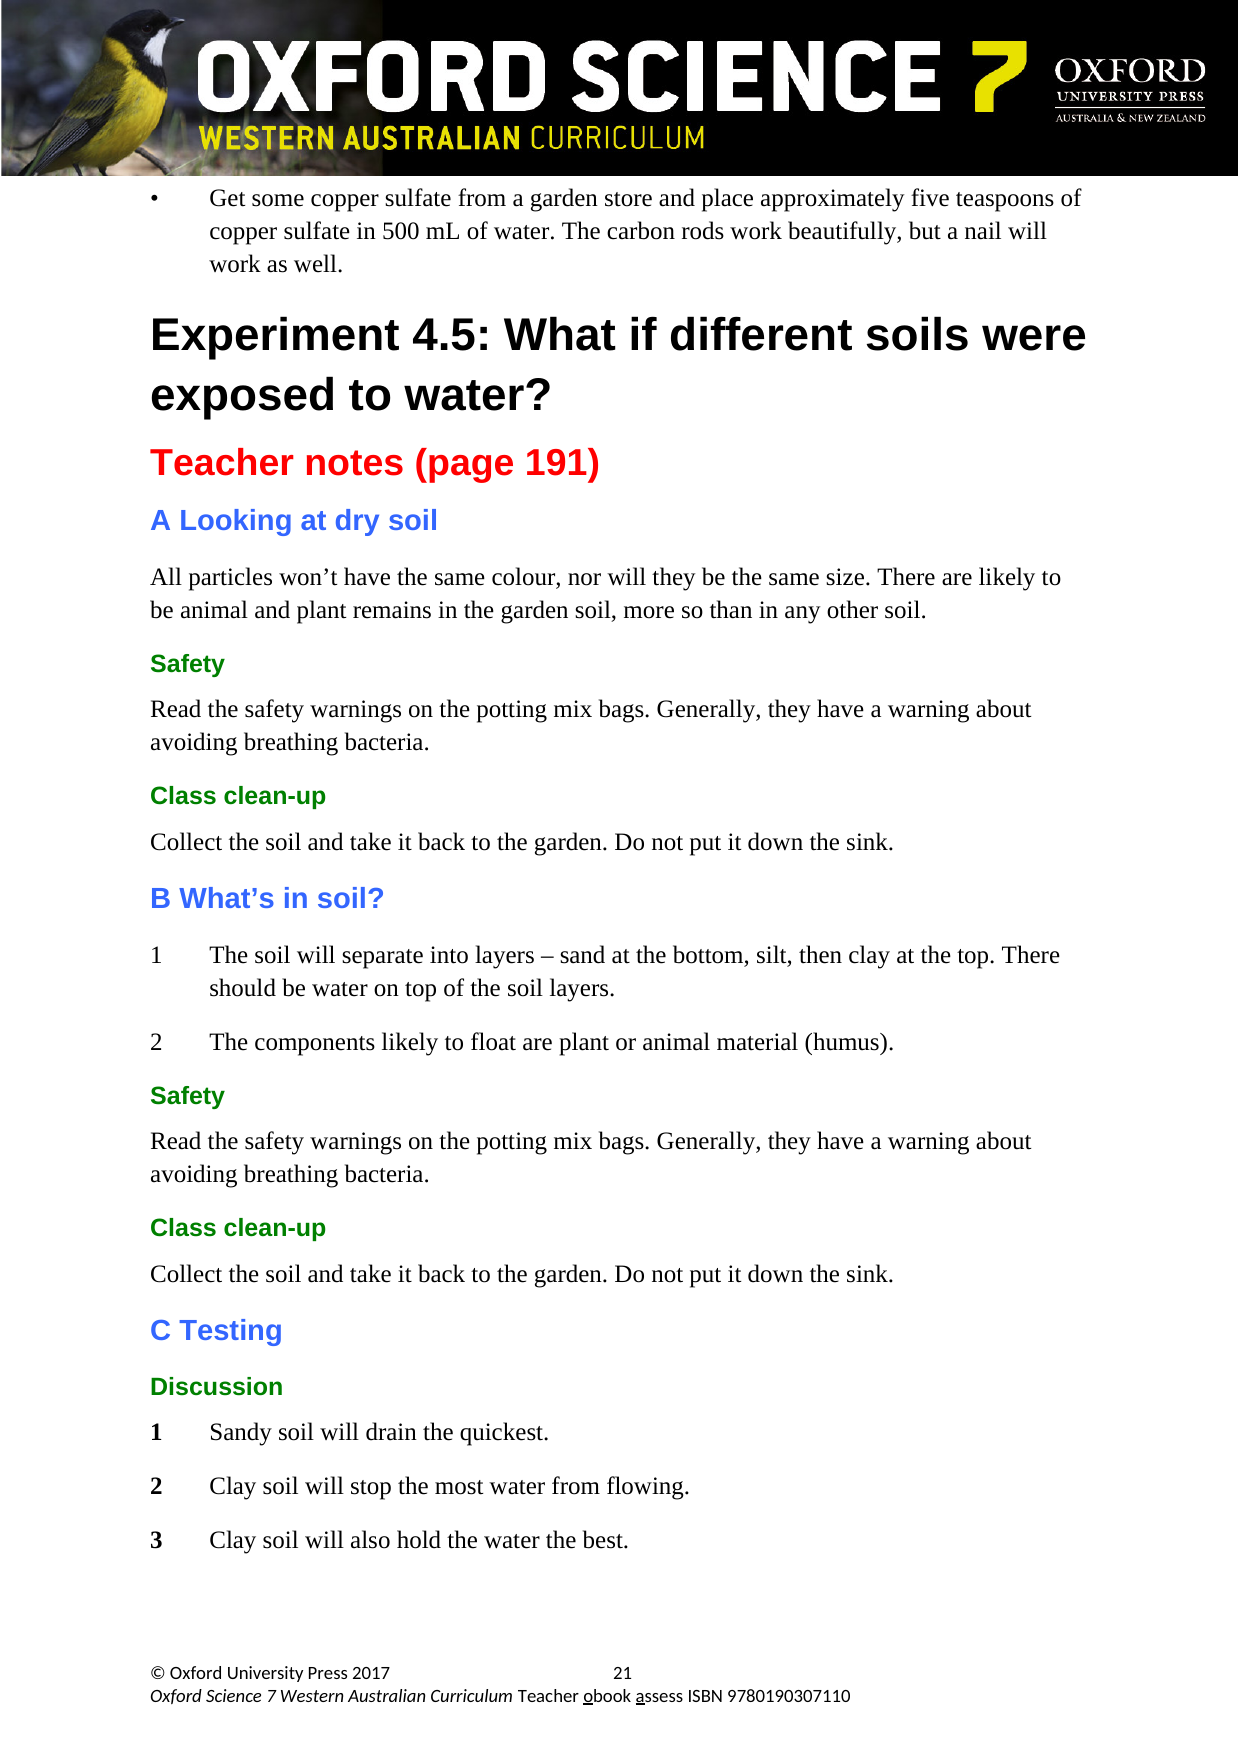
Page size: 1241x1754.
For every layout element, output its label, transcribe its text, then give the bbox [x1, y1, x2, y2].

text Safety [150, 1081, 1090, 1109]
text B What’s in soil? [150, 881, 1090, 914]
text All particles won’t have the same colour, nor will they be the same size. There are likely to be animal and plant remains in the garden soil, more so than in any other soil. [150, 562, 1090, 624]
list 3 Clay soil will also hold the water the best. [150, 1525, 1090, 1554]
list 2 The components likely to float are plant or animal material (humus). [150, 1027, 1090, 1056]
text Collect the soil and take it back to the garden. Do not put it down the sink. [150, 827, 1090, 856]
list • Get some copper sulfate from a garden store and place approximately five teaspoons of copper sulfate in 500 mL of water. The carbon rods work beautifully, but a nail will work as well. [150, 176, 1090, 278]
text C Testing [150, 1313, 1090, 1346]
text Teacher notes (page 191) [150, 441, 1090, 484]
text Read the safety warnings on the potting mix bags. Generally, they have a warning about avoiding breathing bacteria. [150, 694, 1090, 756]
text Read the safety warnings on the potting mix bags. Generally, they have a warning about avoiding breathing bacteria. [150, 1126, 1090, 1188]
list 1 The soil will separate into layers – sand at the bottom, silt, then clay at the top. There should be water on top of the soil layers. [150, 940, 1090, 1002]
picture [0, 0, 1238, 176]
list 2 Clay soil will stop the most water from flowing. [150, 1471, 1090, 1500]
text A Looking at dry soil [150, 503, 1090, 536]
list 1 Sandy soil will drain the quickest. [150, 1417, 1090, 1446]
text Safety [150, 649, 1090, 678]
text Class clean-up [150, 1213, 1090, 1242]
text Collect the soil and take it back to the garden. Do not put it down the sink. [150, 1259, 1090, 1287]
text Class clean-up [150, 781, 1090, 810]
text Experiment 4.5: What if different soils were exposed to water? [150, 307, 1090, 420]
text Discussion [150, 1372, 1090, 1401]
